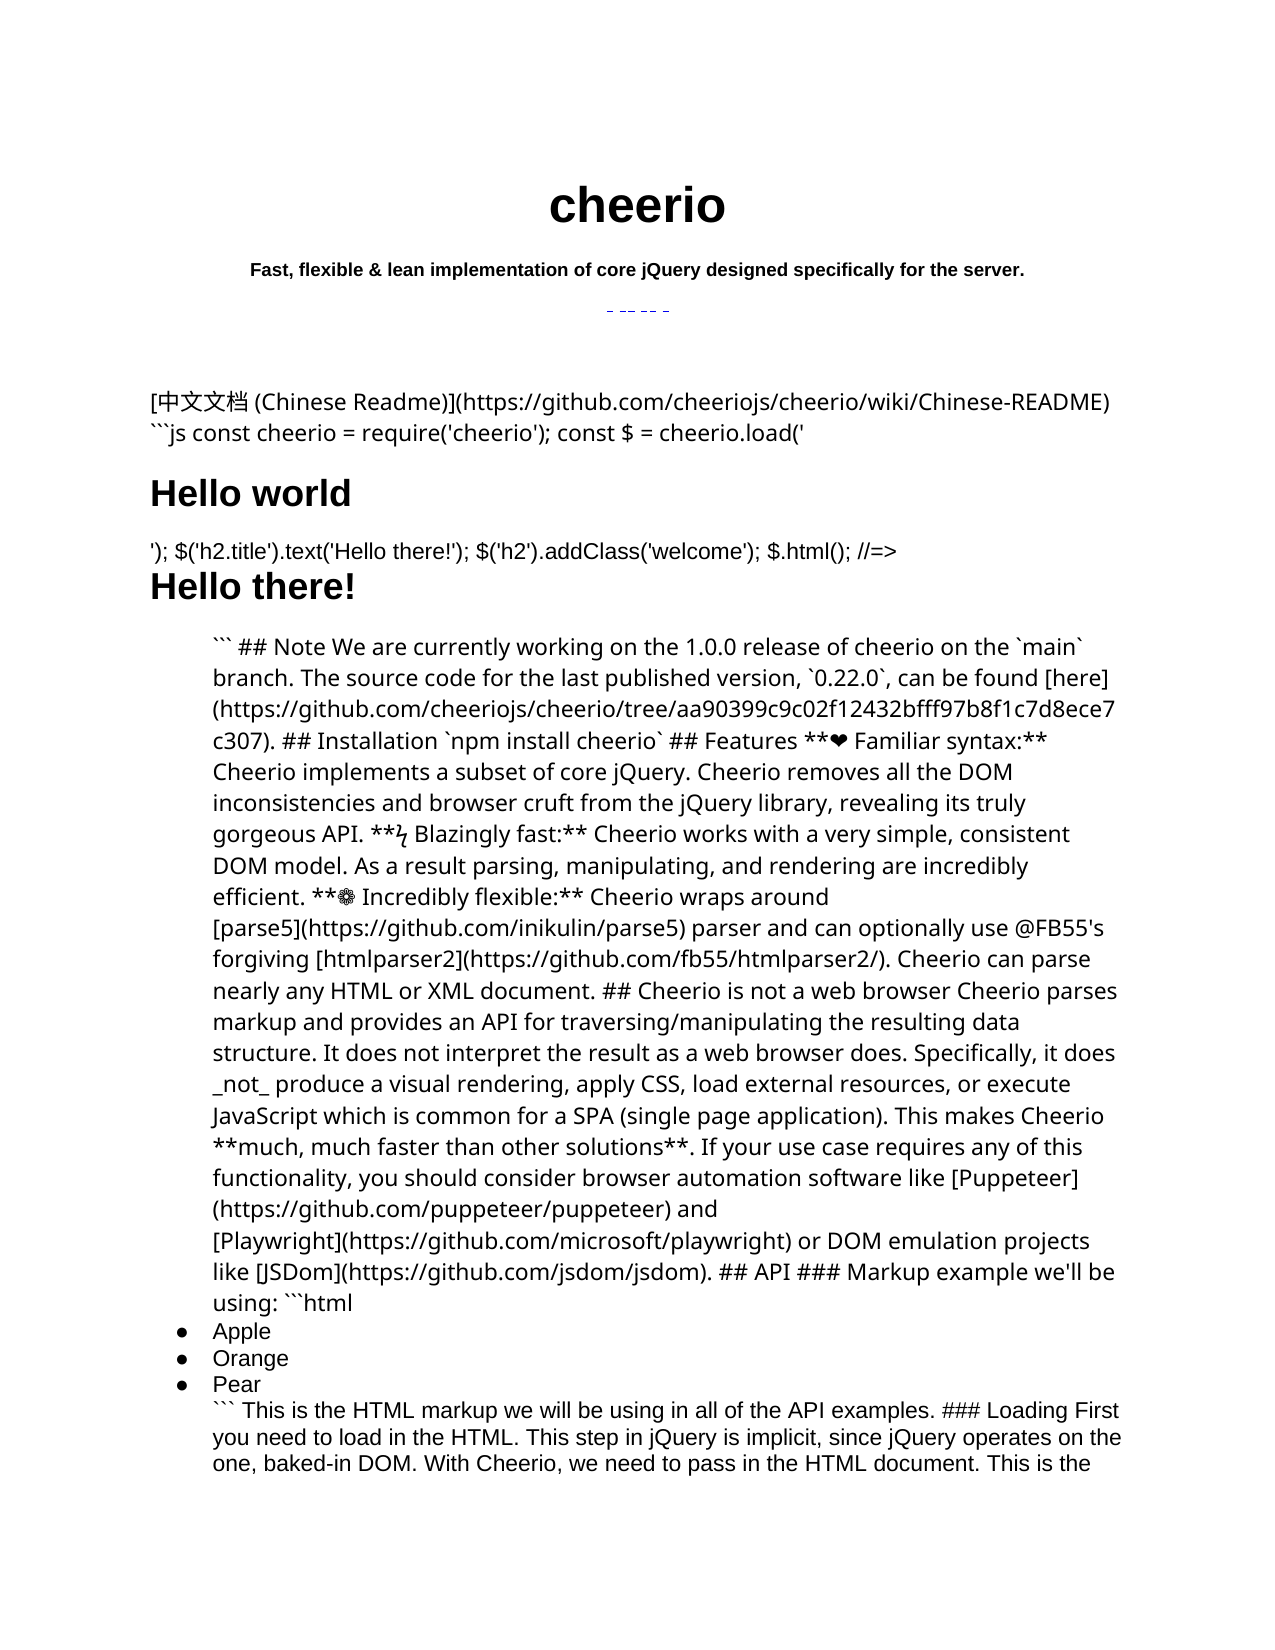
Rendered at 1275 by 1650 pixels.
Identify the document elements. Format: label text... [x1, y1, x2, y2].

text ``` ## Note We are currently working on the 1.0.0 release of cheerio on the `main` branch. The source code for the last published version, `0.22.0`, can be found [here](https://github.com/cheeriojs/cheerio/tree/aa90399c9c02f12432bfff97b8f1c7d8ece7c307). ## Installation `npm install cheerio` ## Features **❤ Familiar syntax:** Cheerio implements a subset of core jQuery. Cheerio removes all the DOM inconsistencies and browser cruft from the jQuery library, revealing its truly gorgeous API. **ϟ Blazingly fast:** Cheerio works with a very simple, consistent DOM model. As a result parsing, manipulating, and rendering are incredibly efficient. **❁ Incredibly flexible:** Cheerio wraps around [parse5](https://github.com/inikulin/parse5) parser and can optionally use @FB55's forgiving [htmlparser2](https://github.com/fb55/htmlparser2/). Cheerio can parse nearly any HTML or XML document. ## Cheerio is not a web browser Cheerio parses markup and provides an API for traversing/manipulating the resulting data structure. It does not interpret the result as a web browser does. Specifically, it does _not_ produce a visual rendering, apply CSS, load external resources, or execute JavaScript which is common for a SPA (single page application). This makes Cheerio **much, much faster than other solutions**. If your use case requires any of this functionality, you should consider browser automation software like [Puppeteer](https://github.com/puppeteer/puppeteer) and [Playwright](https://github.com/microsoft/playwright) or DOM emulation projects like [JSDom](https://github.com/jsdom/jsdom). ## API ### Markup example we'll be using: ```html [212, 631, 1125, 1318]
list Orange [175, 1345, 1125, 1371]
subtitle cheerio [150, 175, 1125, 232]
subtitle Hello there! [150, 564, 1125, 607]
text [中文文档 (Chinese Readme)](https://github.com/cheeriojs/cheerio/wiki/Chinese-README) ```js const cheerio = require('cheerio'); const $ = cheerio.load(' [150, 383, 1125, 448]
subtitle Fast, flexible & lean implementation of core jQuery designed specifically for the server. [150, 259, 1125, 281]
subtitle Hello world [150, 471, 1125, 514]
text '); $('h2.title').text('Hello there!'); $('h2').addClass('welcome'); $.html(); //=> [150, 538, 1125, 564]
list Pear [175, 1371, 1125, 1397]
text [212, 1397, 1125, 1476]
list Apple [175, 1318, 1125, 1345]
